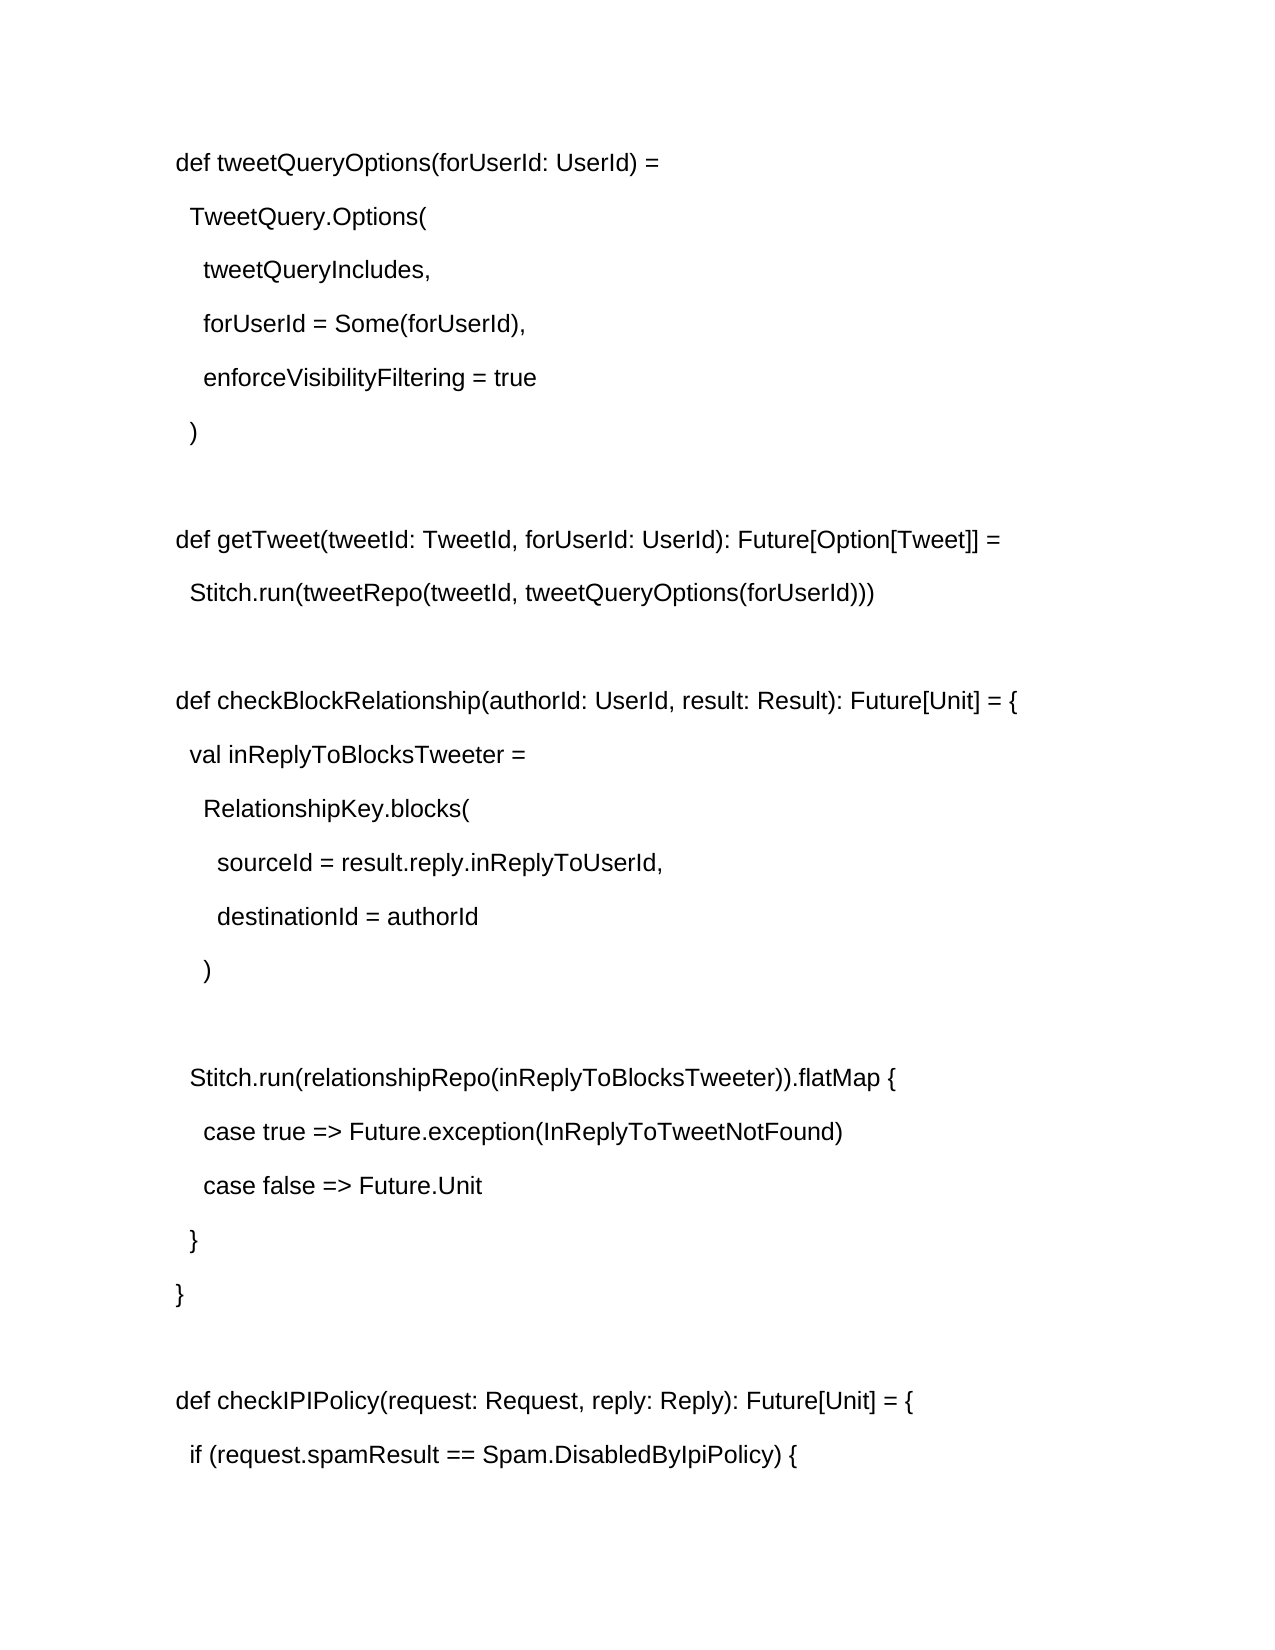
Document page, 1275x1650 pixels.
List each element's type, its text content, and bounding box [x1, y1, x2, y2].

text TweetQuery.Options( [148, 201, 1127, 230]
text } [148, 1225, 1127, 1253]
text def checkBlockRelationship(authorId: UserId, result: Result): Future[Unit] = { [148, 686, 1127, 715]
text def getTweet(tweetId: TweetId, forUserId: UserId): Future[Option[Tweet]] = [148, 524, 1127, 553]
text destinationId = authorId [148, 902, 1127, 930]
text ) [148, 417, 1127, 446]
text def tweetQueryOptions(forUserId: UserId) = [148, 148, 1127, 176]
text tweetQueryIncludes, [148, 255, 1127, 284]
text sourceId = result.reply.inReplyToUserId, [148, 848, 1127, 876]
text RelationshipKey.blocks( [148, 794, 1127, 823]
text enforceVisibilityFiltering = true [148, 363, 1127, 392]
text ) [148, 955, 1127, 984]
text val inReplyToBlocksTweeter = [148, 740, 1127, 769]
text Stitch.run(tweetRepo(tweetId, tweetQueryOptions(forUserId))) [148, 578, 1127, 607]
text case false => Future.Unit [148, 1171, 1127, 1199]
text forUserId = Some(forUserId), [148, 309, 1127, 338]
text if (request.spamResult == Spam.DisabledByIpiPolicy) { [148, 1440, 1127, 1469]
text Stitch.run(relationshipRepo(inReplyToBlocksTweeter)).flatMap { [148, 1063, 1127, 1092]
text def checkIPIPolicy(request: Request, reply: Reply): Future[Unit] = { [148, 1386, 1127, 1415]
text } [148, 1278, 1127, 1307]
text case true => Future.exception(InReplyToTweetNotFound) [148, 1117, 1127, 1146]
